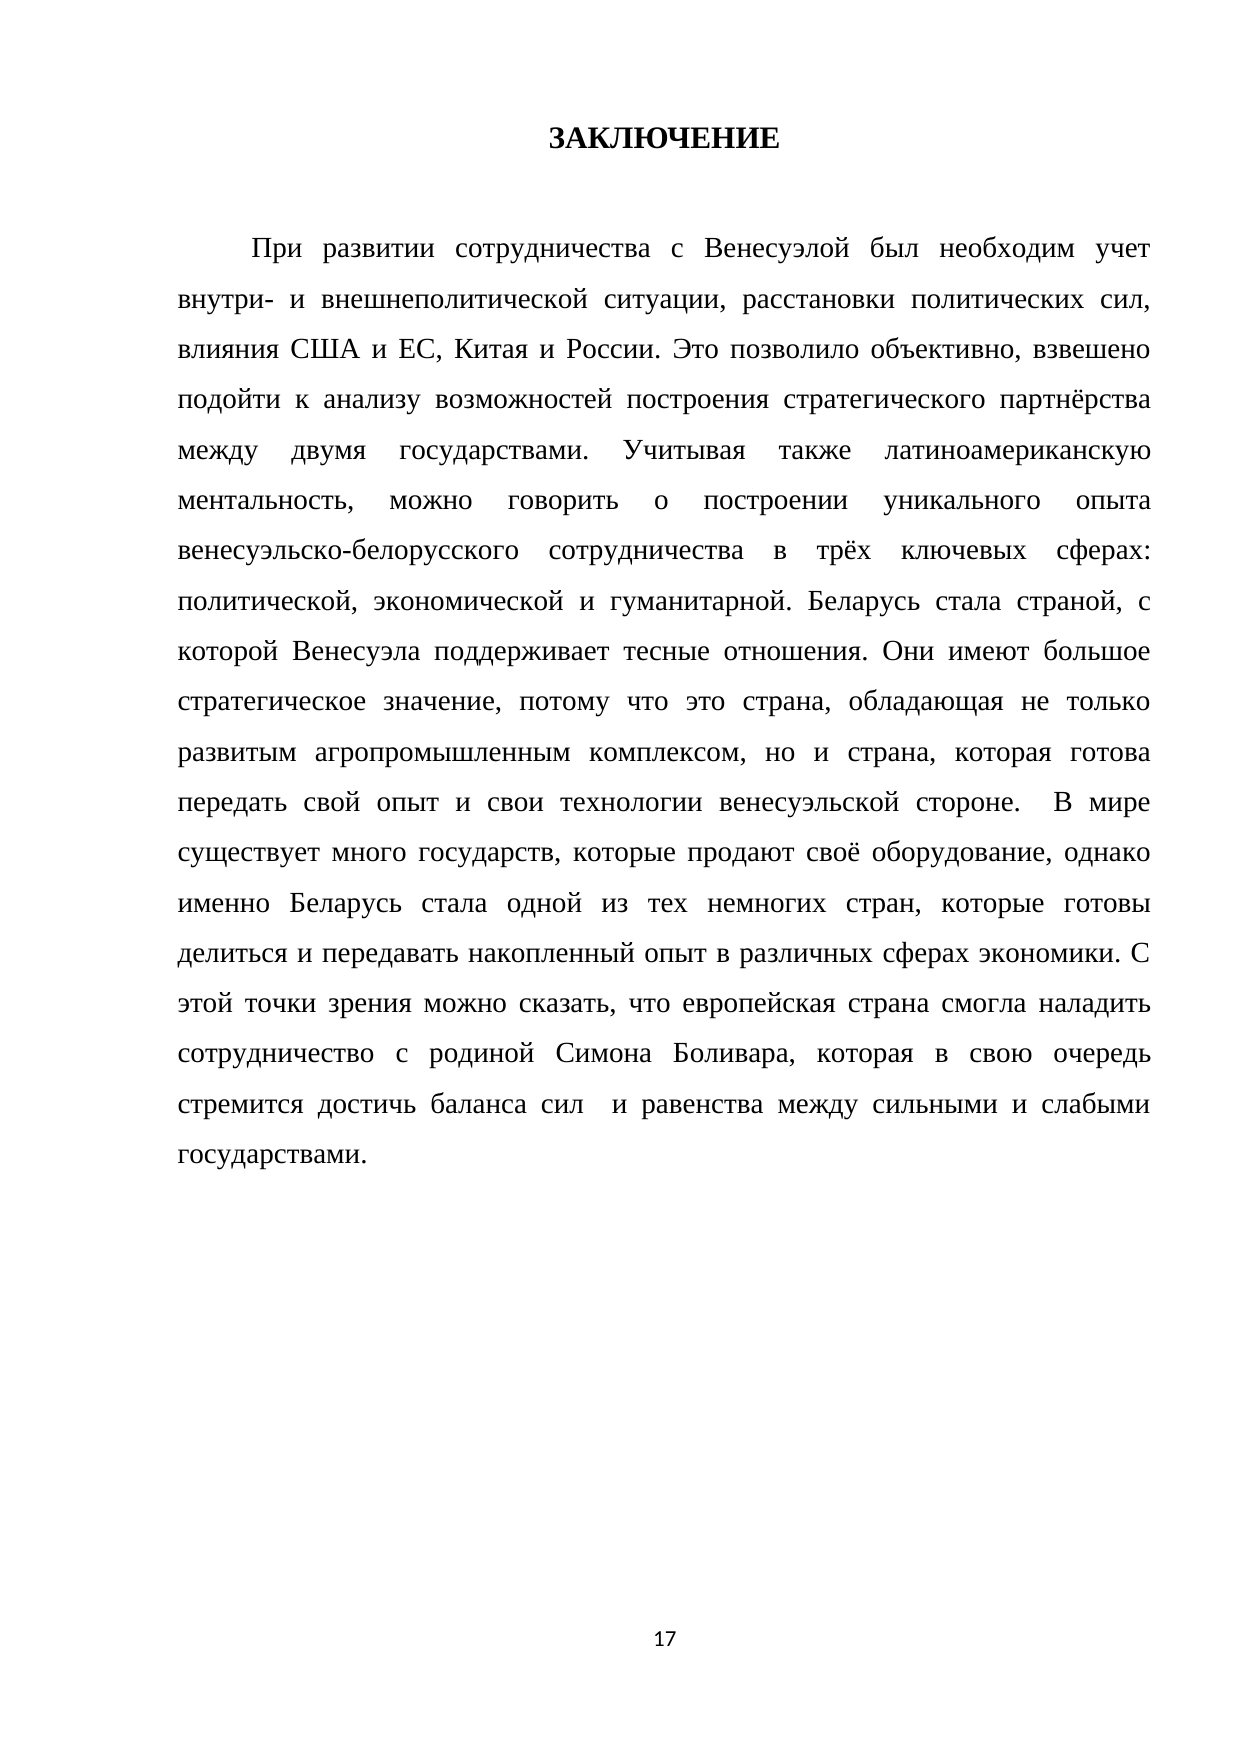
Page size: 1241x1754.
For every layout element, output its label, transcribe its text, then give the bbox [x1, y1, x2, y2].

subtitle Заключение [177, 118, 1152, 156]
text При развитии сотрудничества с Венесуэлой был необходим учет внутри- и внешнеполитической ситуации, расстановки политических сил, влияния США и ЕС, Китая и России. Это позволило объективно, взвешено подойти к анализу возможностей построения стратегического партнёрства между двумя государствами. Учитывая также латиноамериканскую ментальность, можно говорить о построении уникального опыта венесуэльско-белорусского сотрудничества в трёх ключевых сферах: политической, экономической и гуманитарной. Беларусь стала страной, с которой Венесуэла поддерживает тесные отношения. Они имеют большое стратегическое значение, потому что это страна, обладающая не только развитым агропромышленным комплексом, но и страна, которая готова передать свой опыт и свои технологии венесуэльской стороне. В мире существует много государств, которые продают своё оборудование, однако именно Беларусь стала одной из тех немногих стран, которые готовы делиться и передавать накопленный опыт в различных сферах экономики. С этой точки зрения можно сказать, что европейская страна смогла наладить сотрудничество с родиной Симона Боливара, которая в свою очередь стремится достичь баланса сил и равенства между сильными и слабыми государствами. [177, 231, 1152, 1170]
